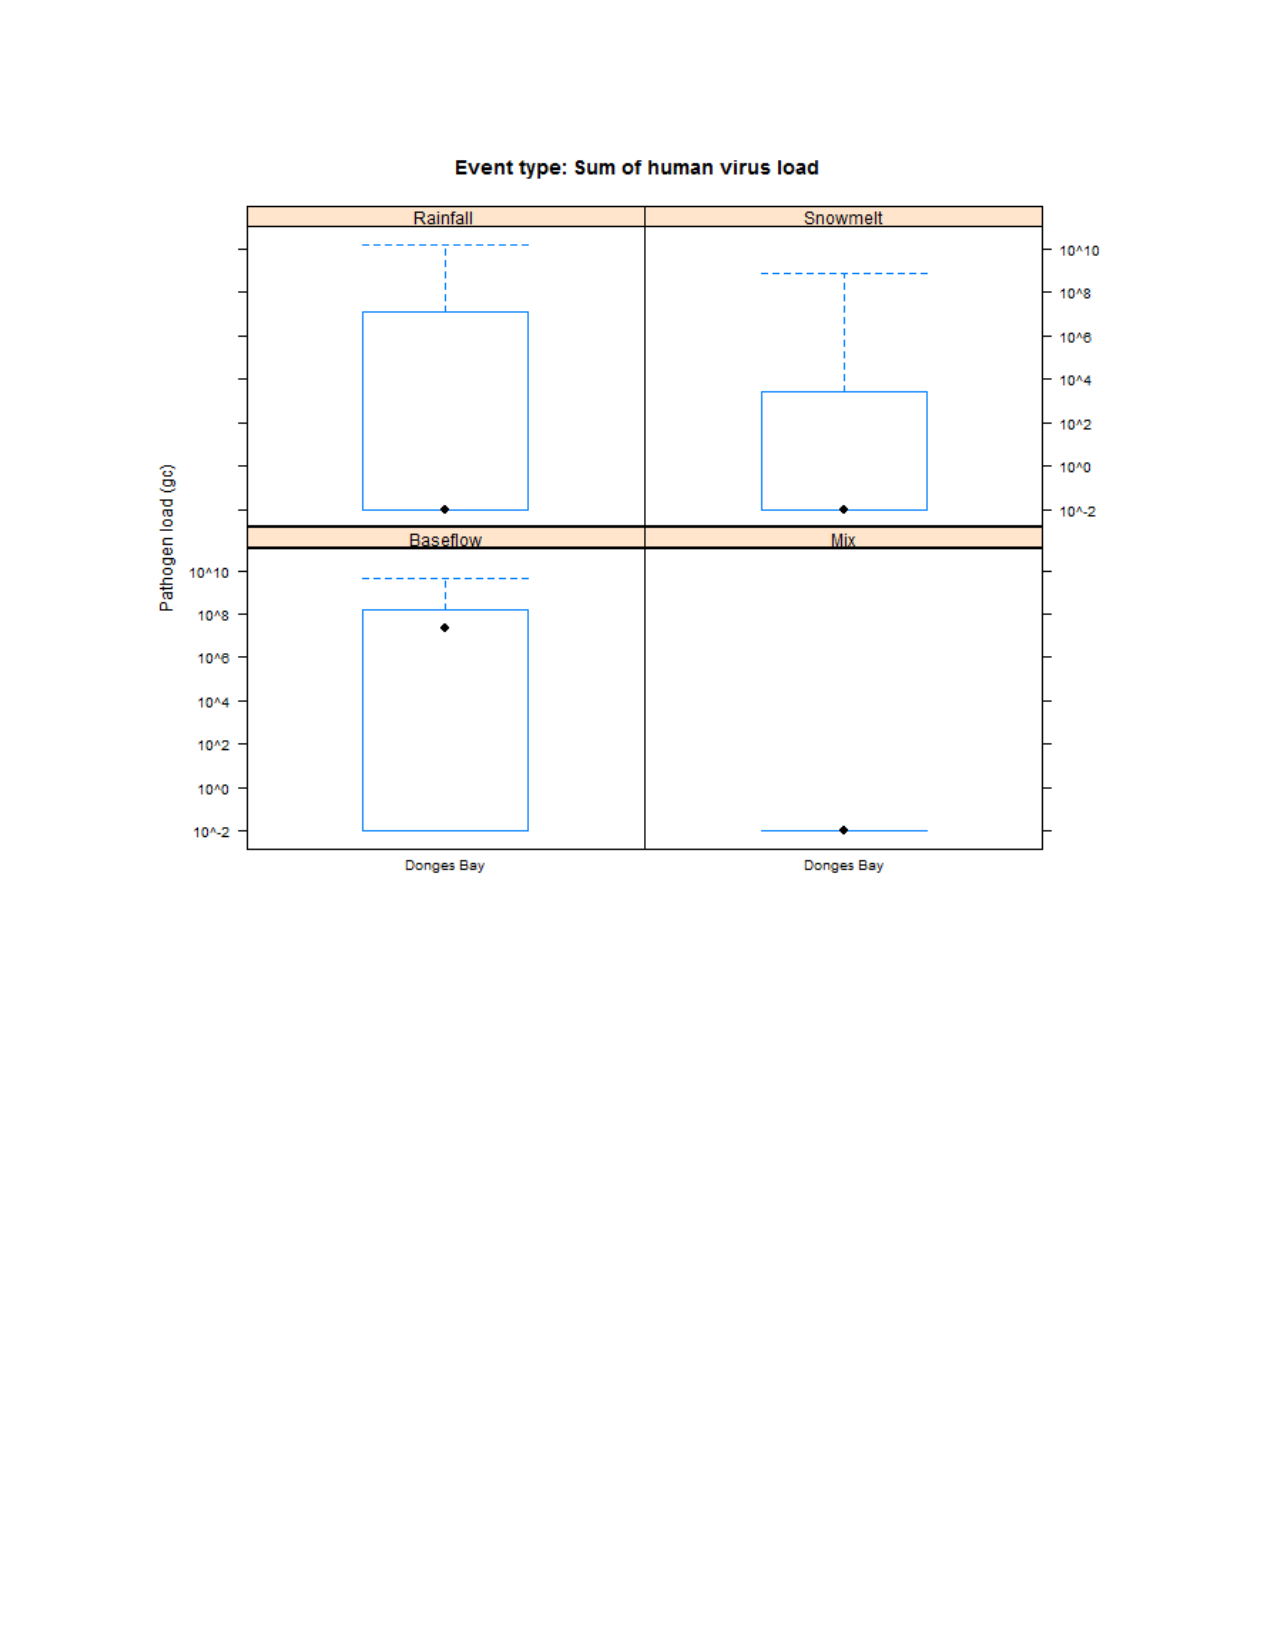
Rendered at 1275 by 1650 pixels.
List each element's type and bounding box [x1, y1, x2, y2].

picture [150, 150, 1125, 903]
